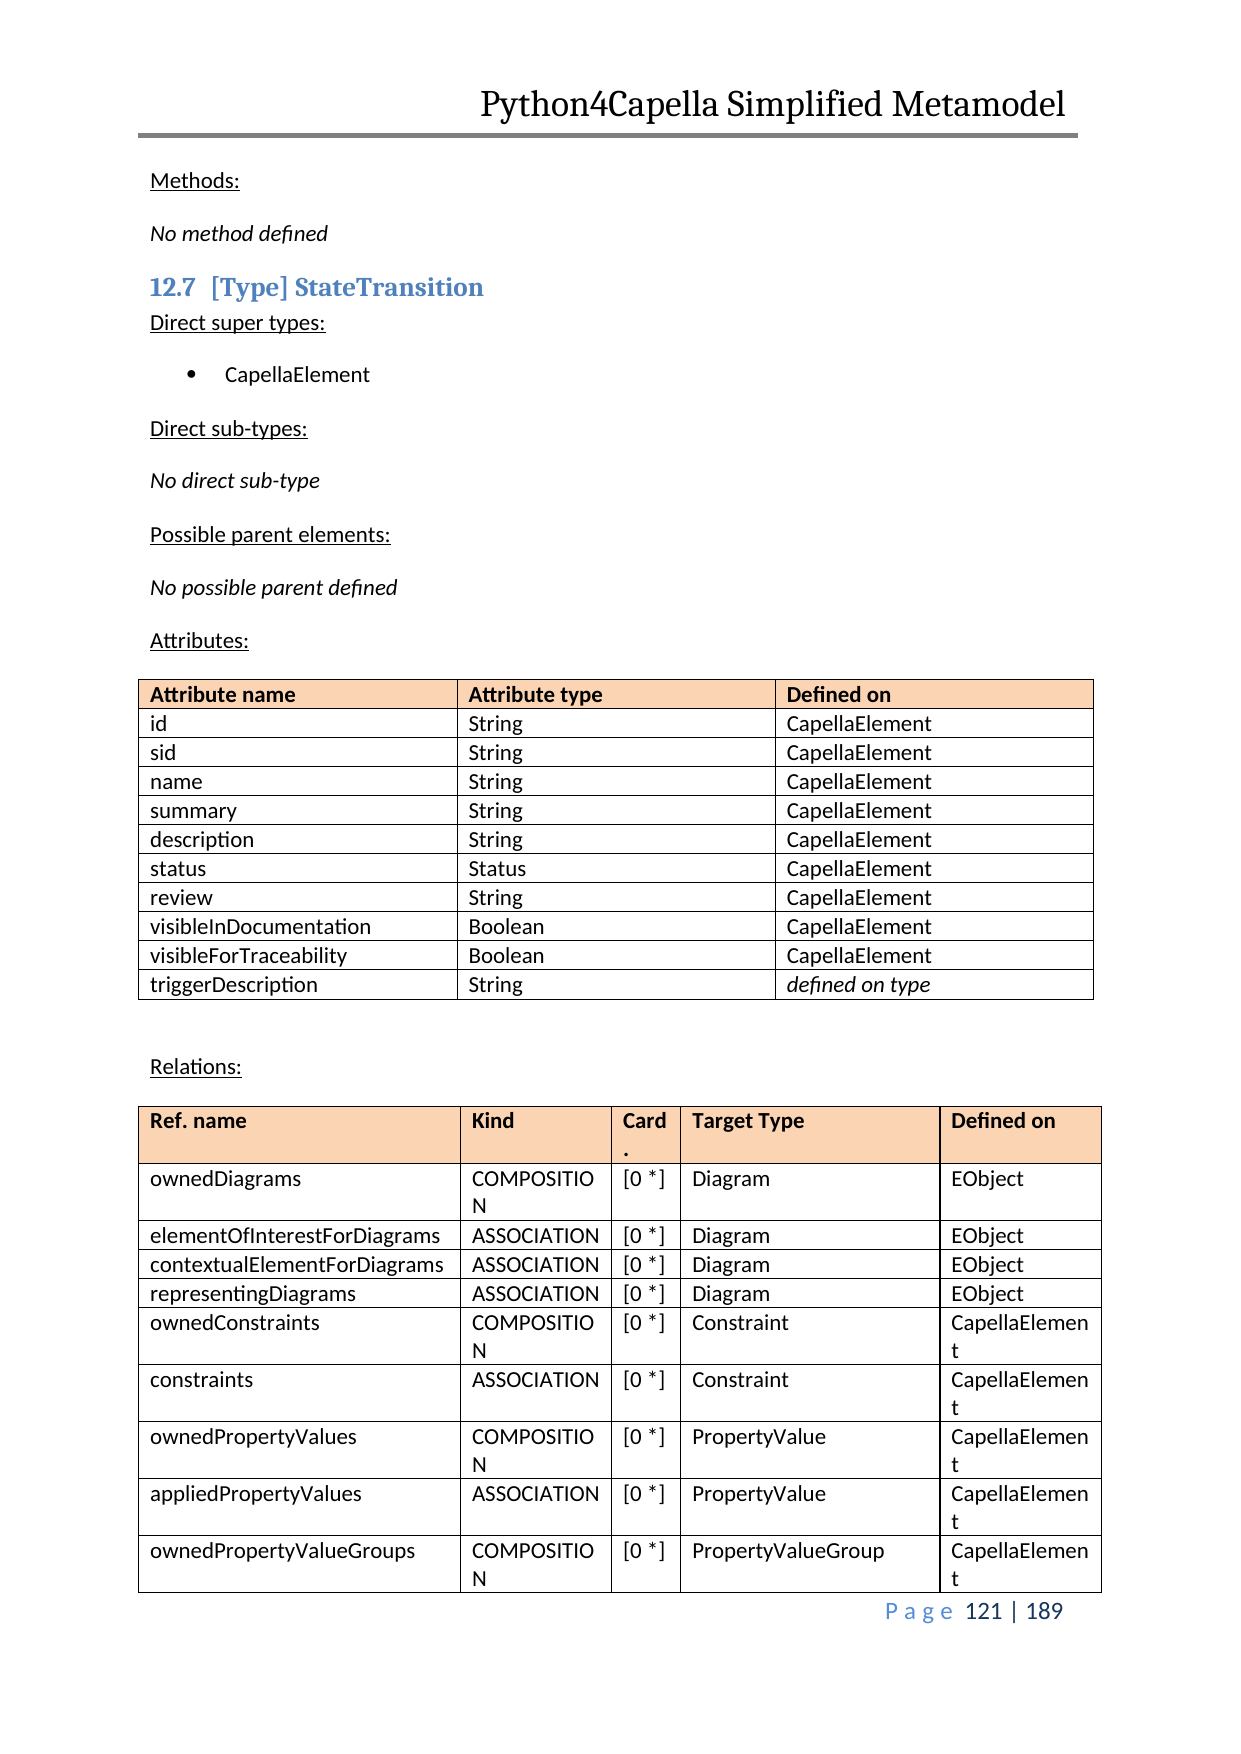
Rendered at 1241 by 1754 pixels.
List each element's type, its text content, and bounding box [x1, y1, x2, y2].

text No method defined [150, 219, 1090, 247]
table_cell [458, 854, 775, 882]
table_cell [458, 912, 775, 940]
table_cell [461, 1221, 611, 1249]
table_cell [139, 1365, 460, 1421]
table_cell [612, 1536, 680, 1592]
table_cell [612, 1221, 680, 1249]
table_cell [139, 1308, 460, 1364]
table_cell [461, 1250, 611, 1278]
text Direct super types: [150, 308, 1090, 336]
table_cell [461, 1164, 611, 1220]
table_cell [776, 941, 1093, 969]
text Relations: [150, 1052, 1090, 1081]
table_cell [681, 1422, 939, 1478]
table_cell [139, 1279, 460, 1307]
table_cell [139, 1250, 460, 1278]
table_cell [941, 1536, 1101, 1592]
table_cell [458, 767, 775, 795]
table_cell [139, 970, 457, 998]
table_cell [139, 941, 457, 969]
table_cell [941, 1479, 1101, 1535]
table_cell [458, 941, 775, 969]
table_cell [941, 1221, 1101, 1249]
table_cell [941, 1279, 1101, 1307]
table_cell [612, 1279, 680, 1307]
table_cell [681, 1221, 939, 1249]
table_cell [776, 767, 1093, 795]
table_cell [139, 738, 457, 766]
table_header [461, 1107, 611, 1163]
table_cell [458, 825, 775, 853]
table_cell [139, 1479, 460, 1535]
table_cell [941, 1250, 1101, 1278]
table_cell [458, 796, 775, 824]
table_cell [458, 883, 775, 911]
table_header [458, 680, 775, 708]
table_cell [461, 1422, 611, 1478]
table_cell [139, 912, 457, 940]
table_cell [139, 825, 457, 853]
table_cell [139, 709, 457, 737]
text No possible parent defined [150, 573, 1090, 601]
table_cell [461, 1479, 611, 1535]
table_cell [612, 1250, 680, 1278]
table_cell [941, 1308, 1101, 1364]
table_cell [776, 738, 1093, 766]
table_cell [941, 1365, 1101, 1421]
text Possible parent elements: [150, 520, 1090, 548]
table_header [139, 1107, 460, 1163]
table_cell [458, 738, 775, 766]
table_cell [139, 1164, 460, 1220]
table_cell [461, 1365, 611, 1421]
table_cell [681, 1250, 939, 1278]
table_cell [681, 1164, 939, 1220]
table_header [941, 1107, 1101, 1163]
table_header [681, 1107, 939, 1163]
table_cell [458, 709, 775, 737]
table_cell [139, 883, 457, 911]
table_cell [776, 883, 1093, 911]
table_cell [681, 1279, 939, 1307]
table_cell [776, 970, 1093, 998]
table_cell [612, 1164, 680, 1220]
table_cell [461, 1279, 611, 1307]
text Direct sub-types: [150, 414, 1090, 442]
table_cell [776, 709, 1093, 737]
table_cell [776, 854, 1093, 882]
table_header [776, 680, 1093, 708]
text No direct sub-type [150, 467, 1090, 495]
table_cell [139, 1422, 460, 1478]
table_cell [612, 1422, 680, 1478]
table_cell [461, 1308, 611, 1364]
subtitle [Type] StateTransition [150, 272, 1090, 303]
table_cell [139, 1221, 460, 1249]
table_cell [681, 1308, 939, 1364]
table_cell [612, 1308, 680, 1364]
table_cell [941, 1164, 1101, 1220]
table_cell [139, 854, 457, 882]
list CapellaElement [187, 361, 1090, 389]
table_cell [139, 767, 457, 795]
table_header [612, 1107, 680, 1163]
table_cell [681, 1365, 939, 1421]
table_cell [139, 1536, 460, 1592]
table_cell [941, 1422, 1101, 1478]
text Methods: [150, 166, 1090, 194]
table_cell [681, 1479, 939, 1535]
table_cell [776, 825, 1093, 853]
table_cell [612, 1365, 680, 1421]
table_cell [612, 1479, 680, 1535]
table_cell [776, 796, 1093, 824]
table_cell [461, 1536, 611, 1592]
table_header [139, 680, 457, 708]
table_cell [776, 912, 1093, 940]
text Attributes: [150, 626, 1090, 654]
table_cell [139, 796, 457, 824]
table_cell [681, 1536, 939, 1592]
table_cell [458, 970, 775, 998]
